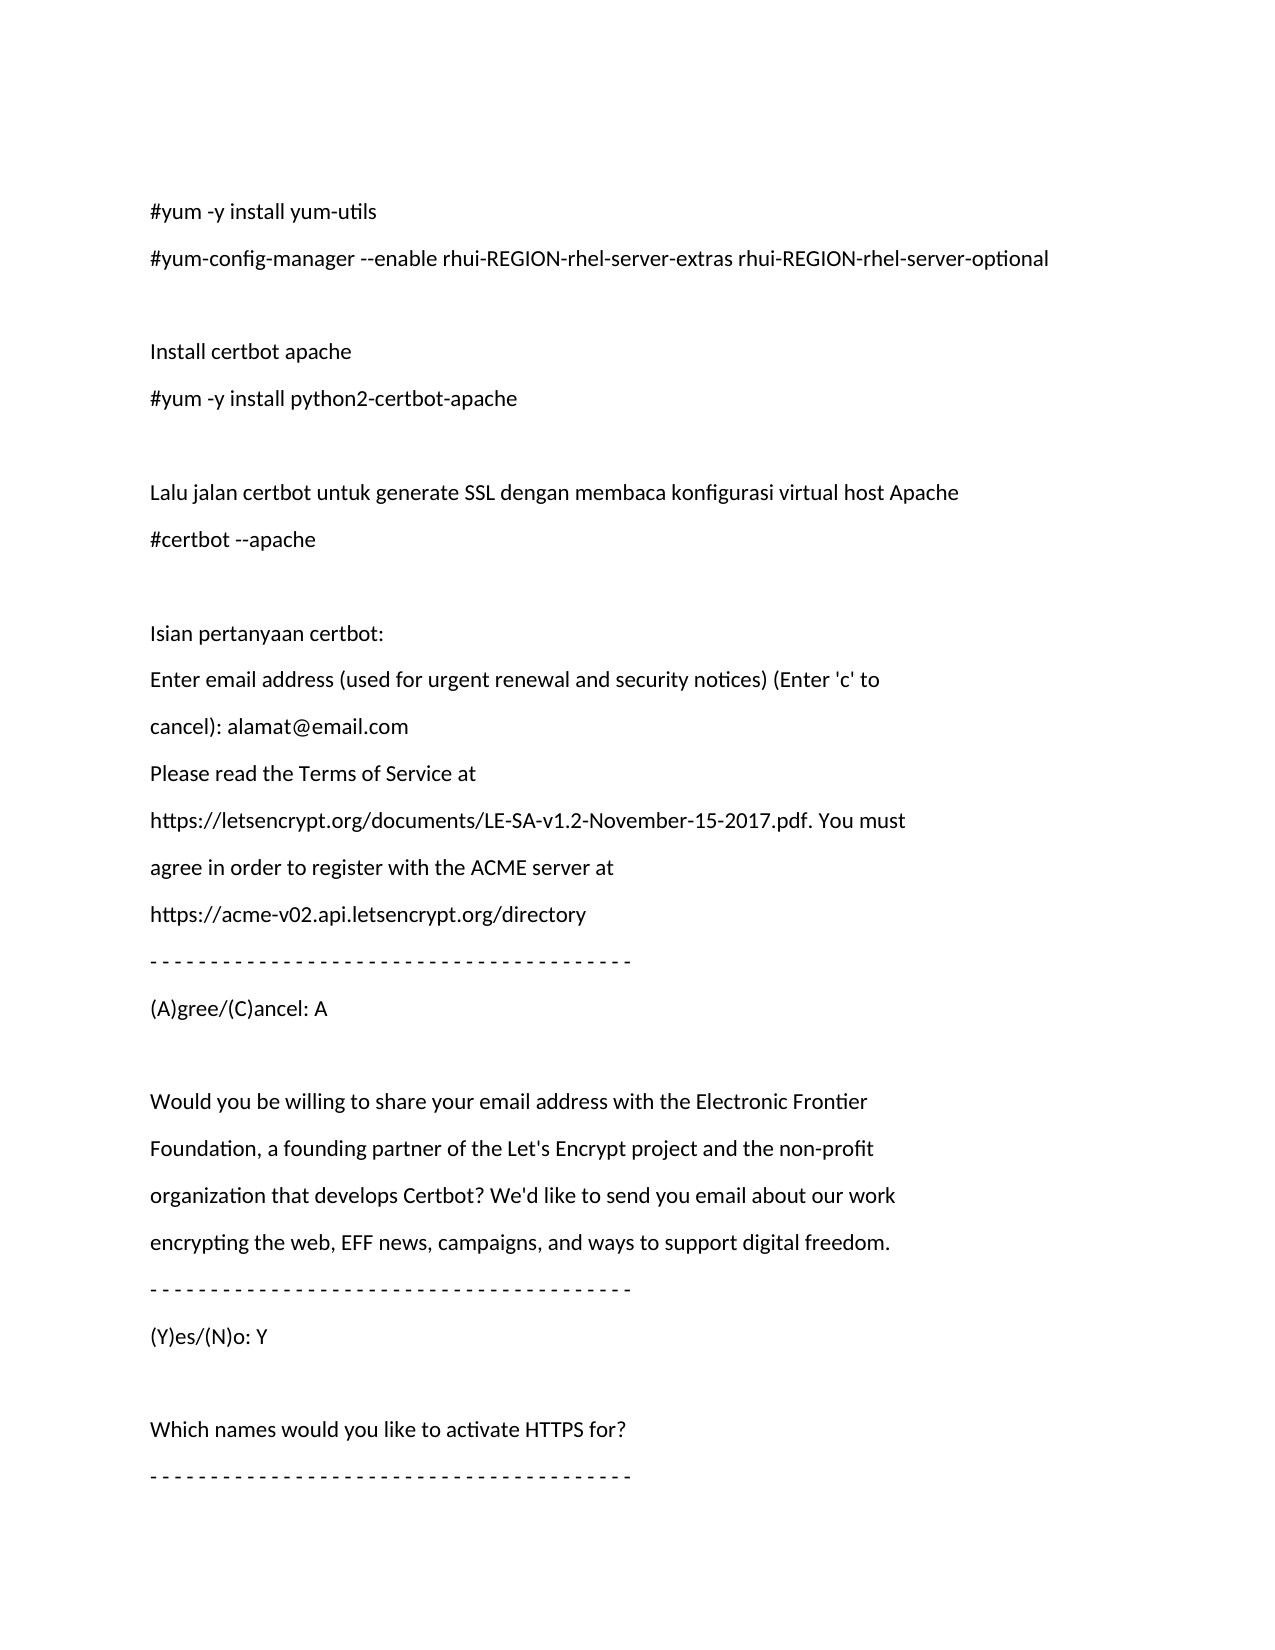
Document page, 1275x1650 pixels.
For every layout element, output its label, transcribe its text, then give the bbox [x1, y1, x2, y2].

text Install certbot apache [150, 337, 1125, 366]
text https://letsencrypt.org/documents/LE-SA-v1.2-November-15-2017.pdf. You must [150, 806, 1125, 834]
text Would you be willing to share your email address with the Electronic Frontier [150, 1087, 1125, 1116]
text agree in order to register with the ACME server at [150, 853, 1125, 881]
text #yum -y install python2-certbot-apache [150, 384, 1125, 412]
text #yum-config-manager --enable rhui-REGION-rhel-server-extras rhui-REGION-rhel-server-optional [150, 244, 1125, 272]
text - - - - - - - - - - - - - - - - - - - - - - - - - - - - - - - - - - - - - - - - [150, 947, 1125, 975]
text Which names would you like to activate HTTPS for? [150, 1416, 1125, 1444]
text Please read the Terms of Service at [150, 759, 1125, 787]
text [150, 1275, 1125, 1303]
text (A)gree/(C)ancel: A [150, 994, 1125, 1022]
text #certbot --apache [150, 525, 1125, 553]
text Foundation, a founding partner of the Let's Encrypt project and the non-profit [150, 1134, 1125, 1162]
text encrypting the web, EFF news, campaigns, and ways to support digital freedom. [150, 1228, 1125, 1256]
text Isian pertanyaan certbot: [150, 619, 1125, 647]
text Enter email address (used for urgent renewal and security notices) (Enter 'c' to [150, 666, 1125, 694]
text Lalu jalan certbot untuk generate SSL dengan membaca konfigurasi virtual host Apache [150, 478, 1125, 506]
text organization that develops Certbot? We'd like to send you email about our work [150, 1181, 1125, 1209]
text https://acme-v02.api.letsencrypt.org/directory [150, 900, 1125, 928]
text cancel): alamat@email.com [150, 712, 1125, 741]
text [150, 1462, 1125, 1491]
text (Y)es/(N)o: Y [150, 1322, 1125, 1350]
text #yum -y install yum-utils [150, 197, 1125, 225]
